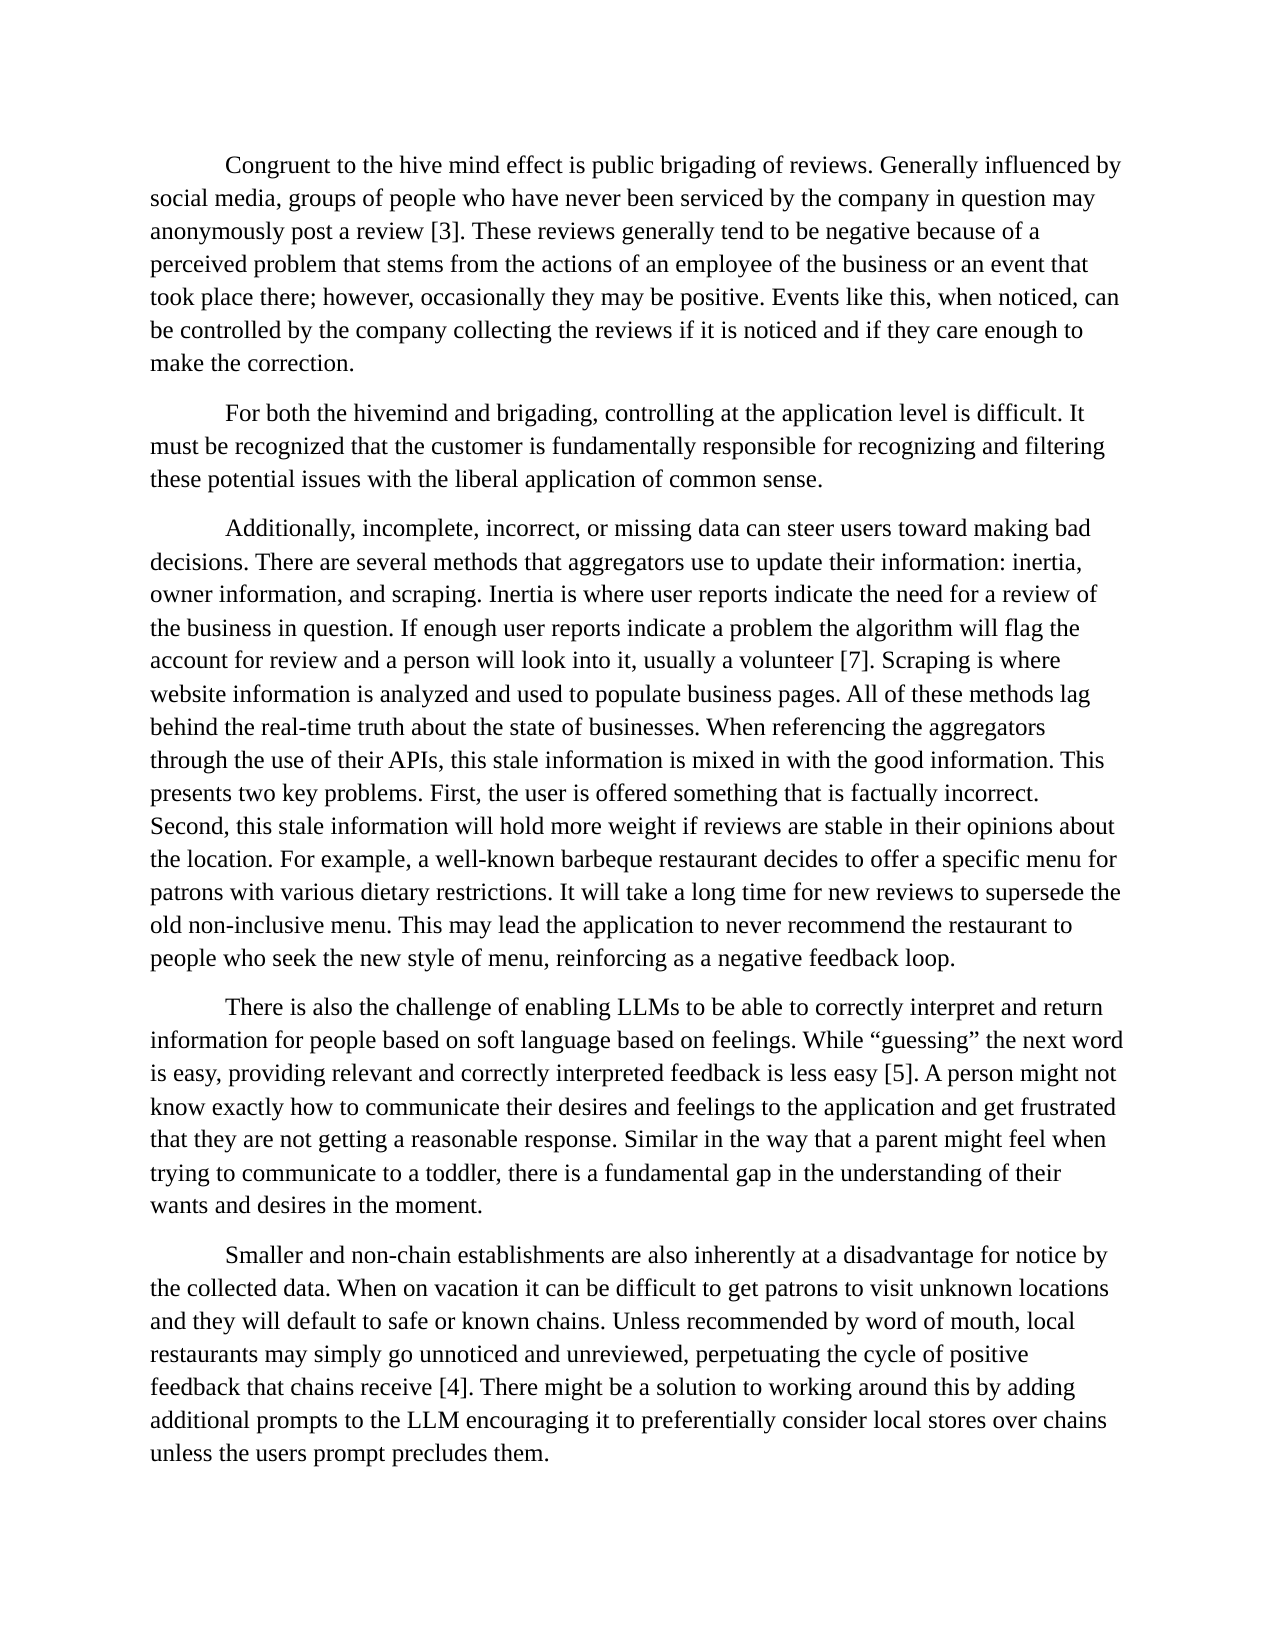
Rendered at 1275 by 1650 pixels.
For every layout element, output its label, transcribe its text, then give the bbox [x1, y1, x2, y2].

text For both the hivemind and brigading, controlling at the application level is difficult. It must be recognized that the customer is fundamentally responsible for recognizing and filtering these potential issues with the liberal application of common sense. [150, 398, 1125, 493]
text Additionally, incomplete, incorrect, or missing data can steer users toward making bad decisions. There are several methods that aggregators use to update their information: inertia, owner information, and scraping. Inertia is where user reports indicate the need for a review of the business in question. If enough user reports indicate a problem the algorithm will flag the account for review and a person will look into it, usually a volunteer [7]. Scraping is where website information is analyzed and used to populate business pages. All of these methods lag behind the real-time truth about the state of businesses. When referencing the aggregators through the use of their APIs, this stale information is mixed in with the good information. This presents two key problems. First, the user is offered something that is factually incorrect. Second, this stale information will hold more weight if reviews are stable in their opinions about the location. For example, a well-known barbeque restaurant decides to offer a specific menu for patrons with various dietary restrictions. It will take a long time for new reviews to supersede the old non-inclusive menu. This may lead the application to never recommend the restaurant to people who seek the new style of menu, reinforcing as a negative feedback loop. [150, 513, 1125, 972]
text Congruent to the hive mind effect is public brigading of reviews. Generally influenced by social media, groups of people who have never been serviced by the company in question may anonymously post a review [3]. These reviews generally tend to be negative because of a perceived problem that stems from the actions of an employee of the business or an event that took place there; however, occasionally they may be positive. Events like this, when noticed, can be controlled by the company collecting the reviews if it is noticed and if they care enough to make the correction. [150, 150, 1125, 377]
text Smaller and non-chain establishments are also inherently at a disadvantage for notice by the collected data. When on vacation it can be difficult to get patrons to visit unknown locations and they will default to safe or known chains. Unless recommended by word of mouth, local restaurants may simply go unnoticed and unreviewed, perpetuating the cycle of positive feedback that chains receive [4]. There might be a solution to working around this by adding additional prompts to the LLM encouraging it to preferentially consider local stores over chains unless the users prompt precludes them. [150, 1240, 1125, 1467]
text There is also the challenge of enabling LLMs to be able to correctly interpret and return information for people based on soft language based on feelings. While “guessing” the next word is easy, providing relevant and correctly interpreted feedback is less easy [5]. A person might not know exactly how to communicate their desires and feelings to the application and get frustrated that they are not getting a reasonable response. Similar in the way that a parent might feel when trying to communicate to a toddler, there is a fundamental gap in the understanding of their wants and desires in the moment. [150, 992, 1125, 1219]
